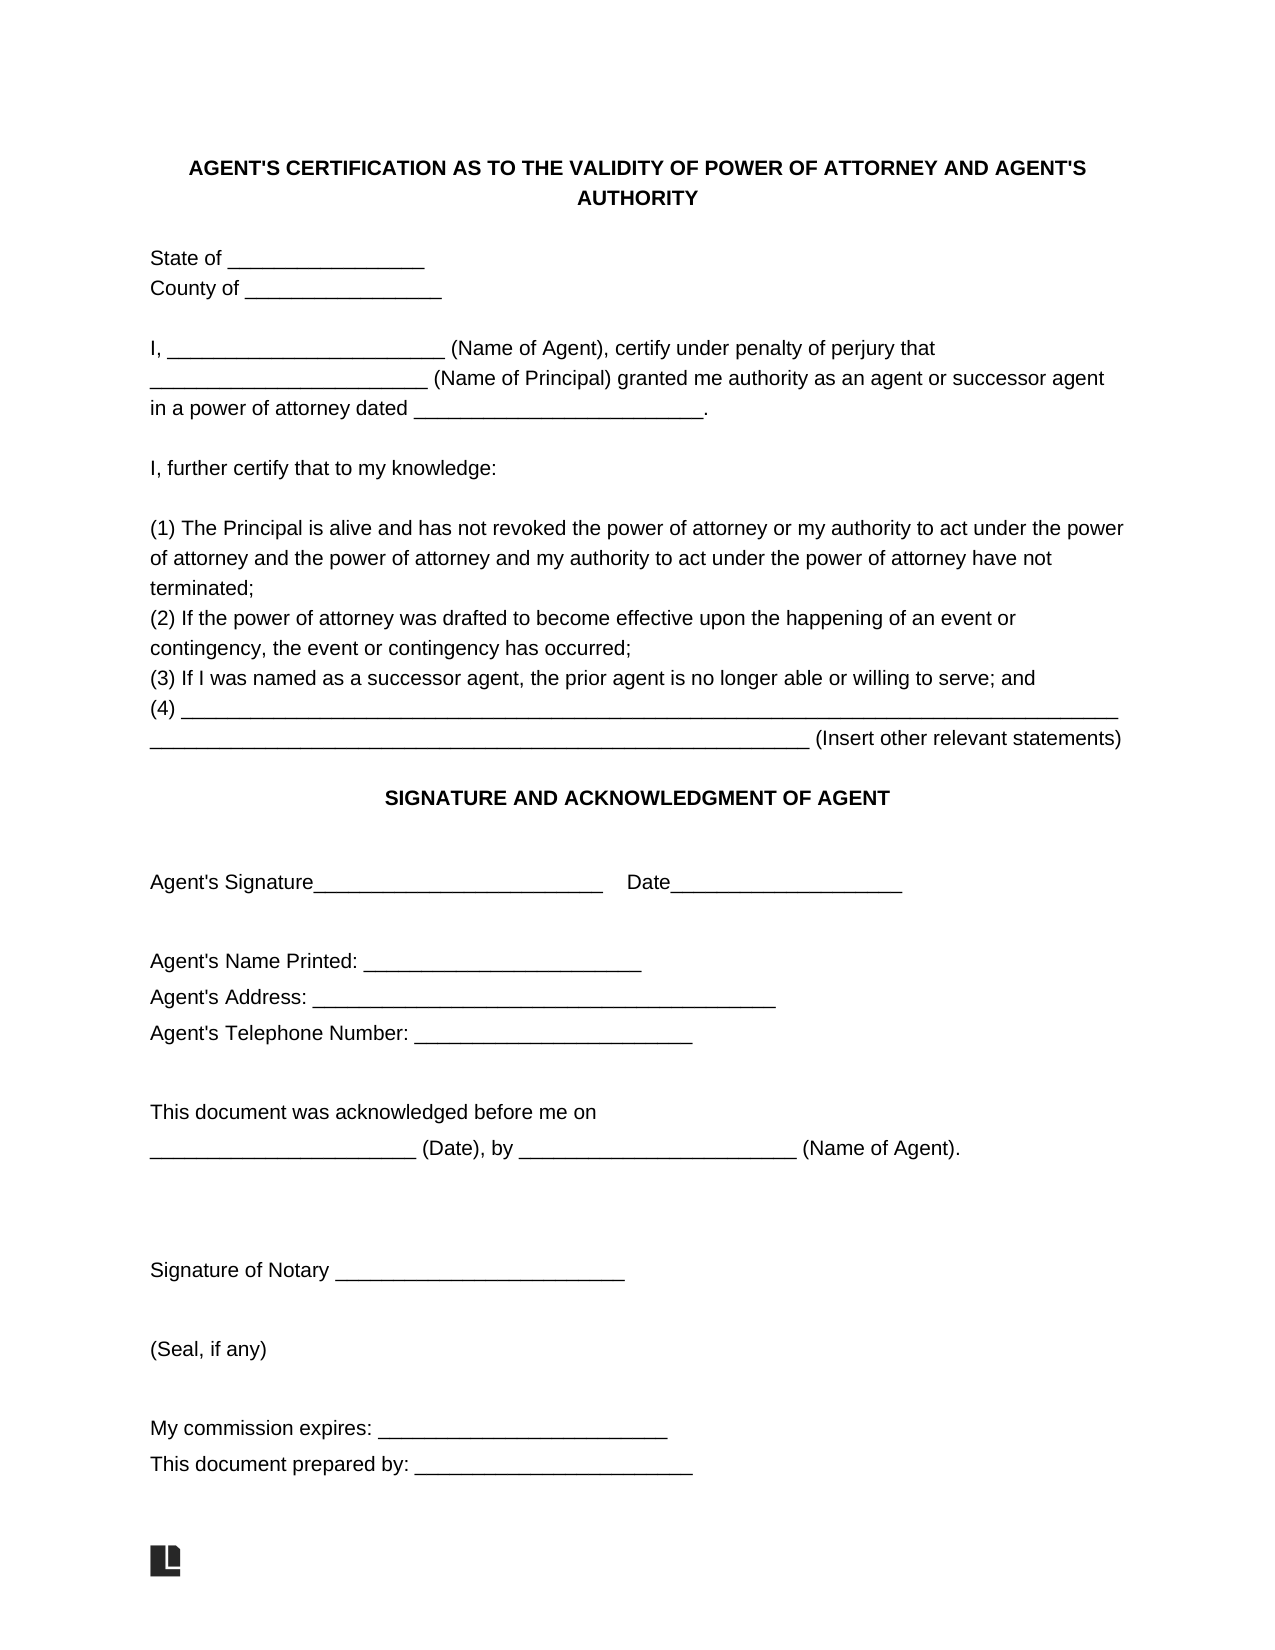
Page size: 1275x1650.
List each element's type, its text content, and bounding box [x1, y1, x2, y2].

text Agent's Name Printed: ________________________ [150, 949, 1125, 973]
text My commission expires: _________________________ [150, 1416, 1125, 1440]
text This document was acknowledged before me on [150, 1100, 1125, 1124]
text I, further certify that to my knowledge: [150, 450, 1125, 480]
text County of _________________ [150, 270, 1125, 300]
text (2) If the power of attorney was drafted to become effective upon the happening of an event or contingency, the event or contingency has occurred; [150, 600, 1125, 660]
text (3) If I was named as a successor agent, the prior agent is no longer able or willing to serve; and [150, 660, 1125, 690]
text This document prepared by: ________________________ [150, 1452, 1125, 1476]
text Agent's Telephone Number: ________________________ [150, 1021, 1125, 1045]
text AGENT'S CERTIFICATION AS TO THE VALIDITY OF POWER OF ATTORNEY AND AGENT'S AUTHORITY [150, 150, 1125, 210]
text Agent's Address: ________________________________________ [150, 985, 1125, 1009]
text _________________________________________________________ (Insert other relevant statements) [150, 720, 1125, 750]
text I, ________________________ (Name of Agent), certify under penalty of perjury that ________________________ (Name of Principal) granted me authority as an agent or successor agent in a power of attorney dated _________________________. [150, 330, 1125, 420]
text (1) The Principal is alive and has not revoked the power of attorney or my authority to act under the power of attorney and the power of attorney and my authority to act under the power of attorney have not terminated; [150, 510, 1125, 600]
text State of _________________ [150, 240, 1125, 270]
picture [150, 1545, 181, 1577]
text (Seal, if any) [150, 1337, 1125, 1361]
text _______________________ (Date), by ________________________ (Name of Agent). [150, 1136, 1125, 1160]
text Signature of Notary _________________________ [150, 1258, 1125, 1282]
text SIGNATURE AND ACKNOWLEDGMENT OF AGENT [150, 780, 1125, 810]
text Agent's Signature_________________________ Date____________________ [150, 870, 1125, 894]
text (4) _________________________________________________________________________________ [150, 690, 1125, 720]
